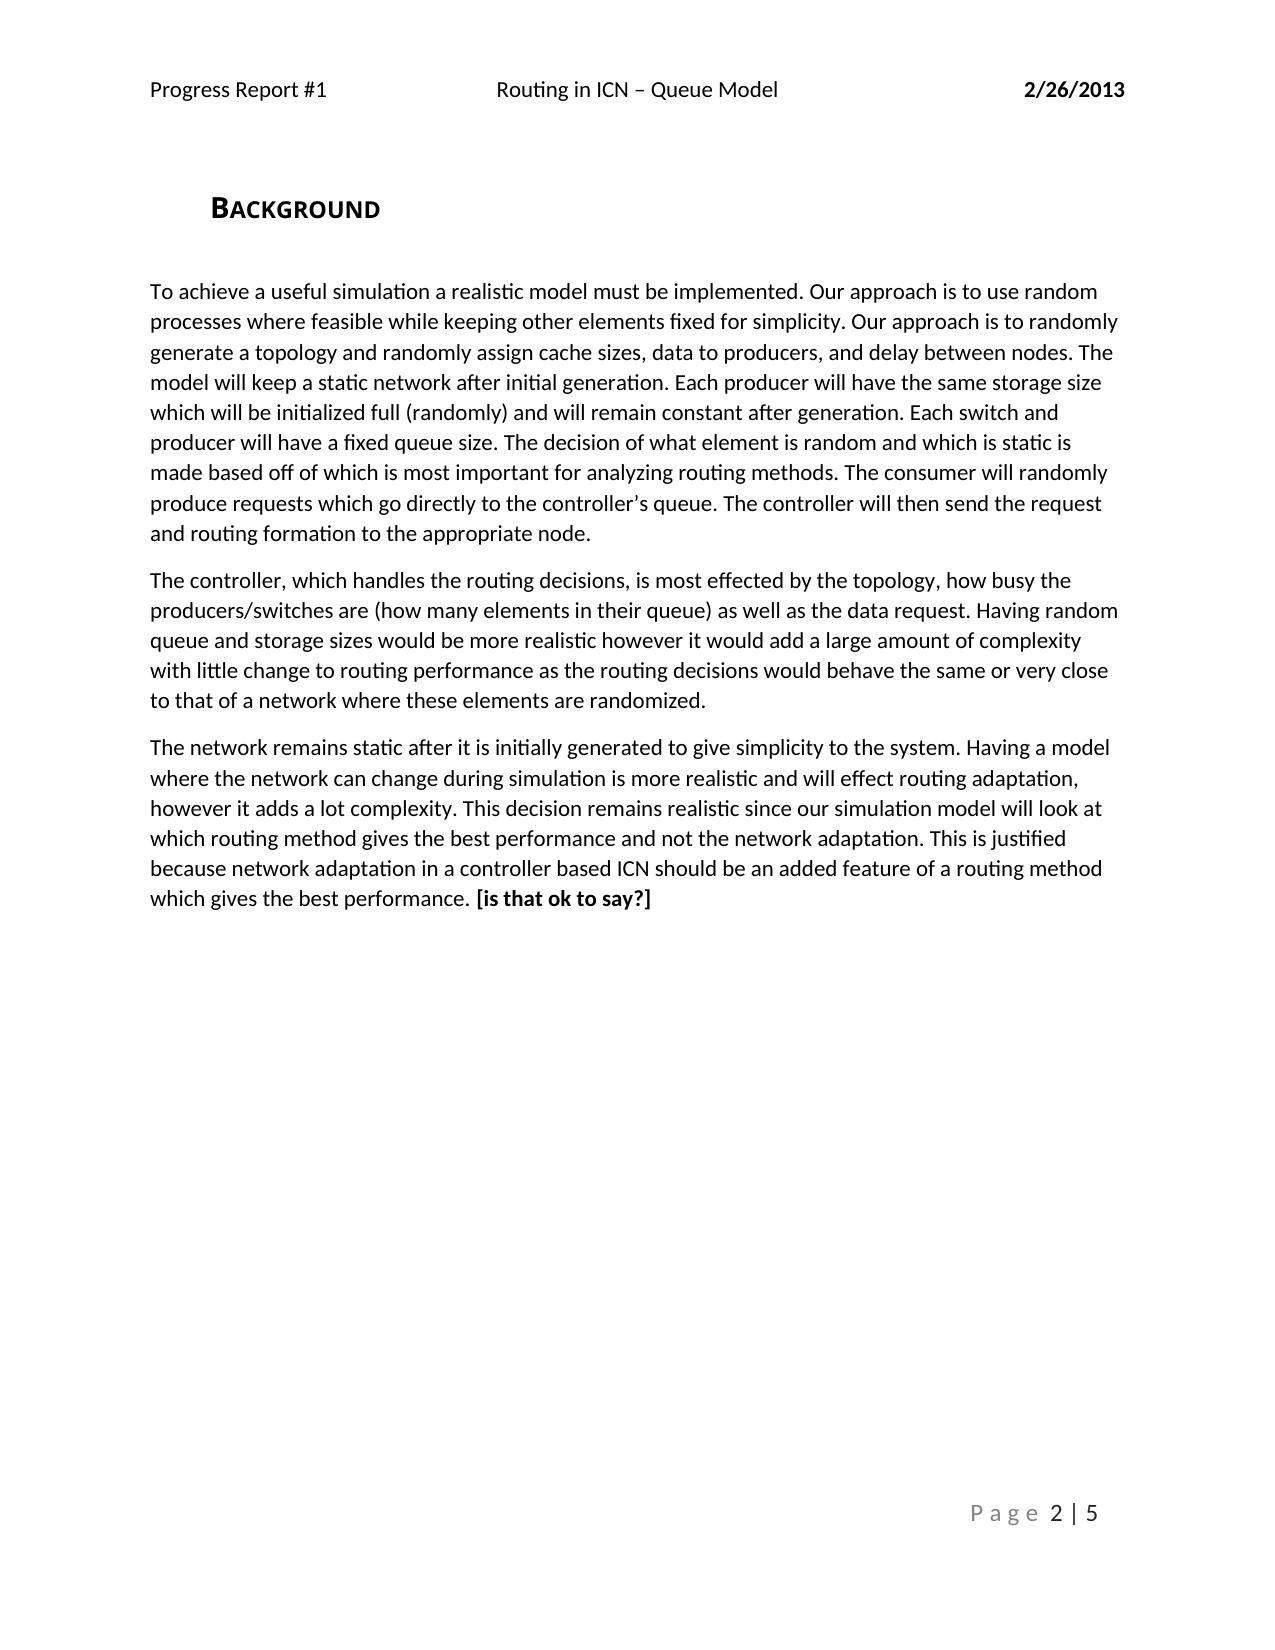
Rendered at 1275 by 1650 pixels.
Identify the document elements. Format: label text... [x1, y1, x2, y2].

subtitle Background [210, 187, 1125, 227]
text The network remains static after it is initially generated to give simplicity to the system. Having a model where the network can change during simulation is more realistic and will effect routing adaptation, however it adds a lot complexity. This decision remains realistic since our simulation model will look at which routing method gives the best performance and not the network adaptation. This is justified because network adaptation in a controller based ICN should be an added feature of a routing method which gives the best performance. [is that ok to say?] [150, 733, 1125, 912]
text The controller, which handles the routing decisions, is most effected by the topology, how busy the producers/switches are (how many elements in their queue) as well as the data request. Having random queue and storage sizes would be more realistic however it would add a large amount of complexity with little change to routing performance as the routing decisions would behave the same or very close to that of a network where these elements are randomized. [150, 566, 1125, 714]
text To achieve a useful simulation a realistic model must be implemented. Our approach is to use random processes where feasible while keeping other elements fixed for simplicity. Our approach is to randomly generate a topology and randomly assign cache sizes, data to producers, and delay between nodes. The model will keep a static network after initial generation. Each producer will have the same storage size which will be initialized full (randomly) and will remain constant after generation. Each switch and producer will have a fixed queue size. The decision of what element is random and which is static is made based off of which is most important for analyzing routing methods. The consumer will randomly produce requests which go directly to the controller’s queue. The controller will then send the request and routing formation to the appropriate node. [150, 277, 1125, 547]
